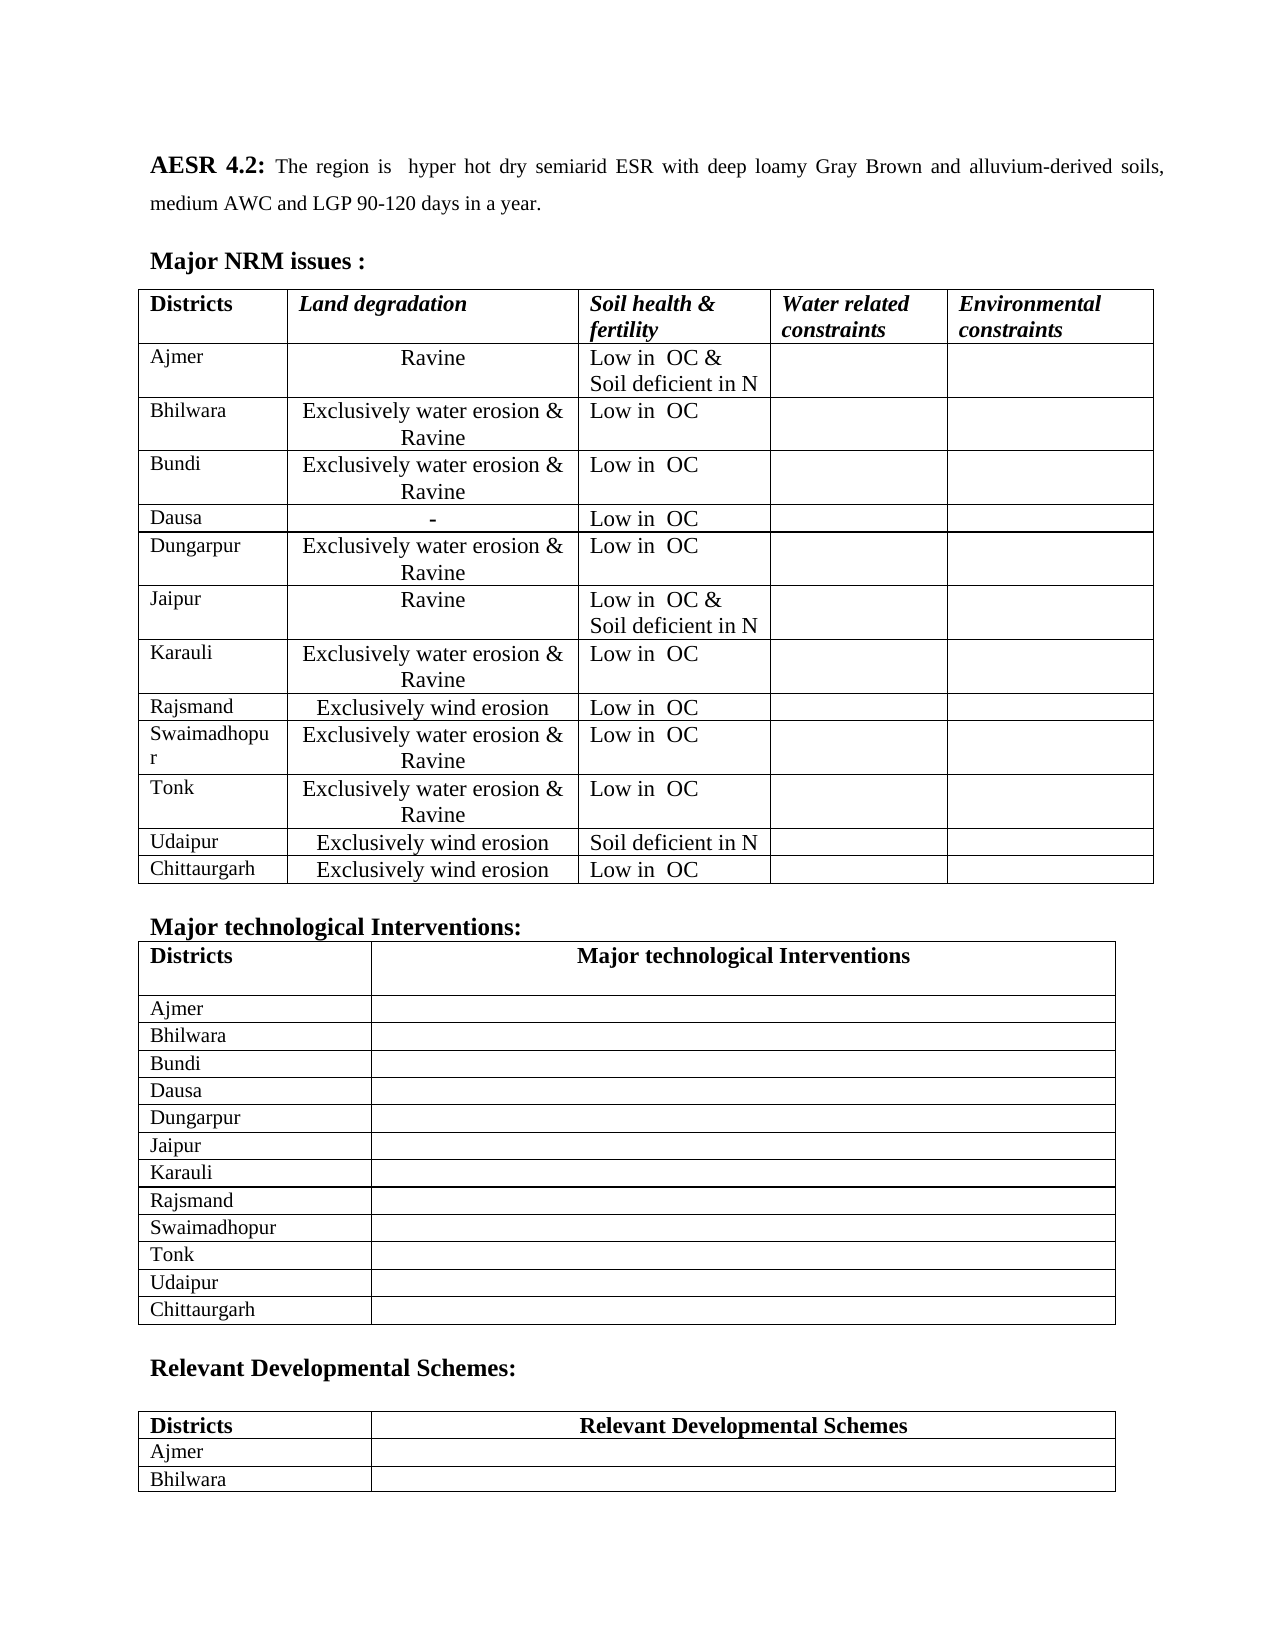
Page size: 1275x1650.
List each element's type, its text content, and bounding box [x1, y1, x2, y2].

table_cell Exclusively water erosion & Ravine [288, 721, 578, 774]
table_cell [948, 640, 1153, 693]
table_cell Low in OC [579, 640, 770, 693]
table_cell [771, 640, 947, 693]
table_cell Rajsmand [139, 694, 287, 720]
table_cell [372, 1078, 1115, 1104]
table_cell Low in OC & Soil deficient in N [579, 344, 770, 397]
table_header Districts [139, 942, 371, 995]
table_cell [948, 505, 1153, 531]
table_cell Karauli [139, 1160, 371, 1186]
table_cell Dausa [139, 1078, 371, 1104]
table_cell Exclusively wind erosion [288, 856, 578, 882]
table_cell Exclusively water erosion & Ravine [288, 451, 578, 504]
table_cell Ravine [288, 344, 578, 397]
table_cell Ajmer [139, 344, 287, 397]
text Major NRM issues : [150, 246, 1167, 275]
table_cell - [288, 505, 578, 531]
table_cell [771, 694, 947, 720]
table_cell Exclusively wind erosion [288, 829, 578, 855]
table_cell Chittaurgarh [139, 856, 287, 882]
table_cell Karauli [139, 640, 287, 693]
table_cell [948, 721, 1153, 774]
table_cell [948, 344, 1153, 397]
table_cell Swaimadhopur [139, 1215, 371, 1241]
table_cell Low in OC [579, 775, 770, 828]
table_cell [948, 451, 1153, 504]
table_cell [771, 533, 947, 585]
table_header Major technological Interventions [372, 942, 1115, 995]
table_cell Tonk [139, 1242, 371, 1269]
table_cell Low in OC [579, 398, 770, 450]
table_header Districts [139, 1412, 371, 1438]
table_cell Ajmer [139, 996, 371, 1022]
table_cell [771, 451, 947, 504]
table_header Land degradation [288, 290, 578, 343]
table_cell [372, 1297, 1115, 1323]
table_cell Dausa [139, 505, 287, 531]
table_cell Low in OC [579, 451, 770, 504]
table_cell Ajmer [139, 1439, 371, 1466]
table_cell [948, 586, 1153, 639]
text AESR 4.2: The region is hyper hot dry semiarid ESR with deep loamy Gray Brown and alluvium-derived soils, medium AWC and LGP 90-120 days in a year. [150, 150, 1167, 215]
table_cell Low in OC [579, 694, 770, 720]
table_header Soil health & fertility [579, 290, 770, 343]
table_cell Swaimadhopur [139, 721, 287, 774]
table_cell [372, 1439, 1115, 1466]
table_cell Low in OC [579, 505, 770, 531]
table_header Districts [139, 290, 287, 343]
table_cell Exclusively water erosion & Ravine [288, 398, 578, 450]
table_cell [372, 1188, 1115, 1214]
table_cell [771, 505, 947, 531]
table_cell Bhilwara [139, 1023, 371, 1049]
table_cell Low in OC [579, 856, 770, 882]
table_cell Bhilwara [139, 1467, 371, 1491]
table_cell [771, 829, 947, 855]
table_cell [372, 996, 1115, 1022]
table_cell [771, 586, 947, 639]
table_header Environmental constraints [948, 290, 1153, 343]
table_cell Ravine [288, 586, 578, 639]
table_cell Rajsmand [139, 1188, 371, 1214]
table_cell [948, 829, 1153, 855]
table_cell [372, 1051, 1115, 1077]
table_cell [372, 1023, 1115, 1049]
table_cell [948, 856, 1153, 882]
table_cell Dungarpur [139, 1105, 371, 1132]
table_cell [372, 1467, 1115, 1491]
table_cell Bundi [139, 451, 287, 504]
table_cell [372, 1133, 1115, 1159]
table_cell [372, 1270, 1115, 1296]
table_cell Jaipur [139, 1133, 371, 1159]
table_cell [771, 721, 947, 774]
table_header Water related constraints [771, 290, 947, 343]
table_cell [771, 856, 947, 882]
table_cell [372, 1160, 1115, 1186]
table_cell [948, 398, 1153, 450]
table_cell Chittaurgarh [139, 1297, 371, 1323]
table_cell Udaipur [139, 829, 287, 855]
table_cell [771, 775, 947, 828]
table_cell Udaipur [139, 1270, 371, 1296]
table_cell Exclusively wind erosion [288, 694, 578, 720]
table_cell [372, 1105, 1115, 1132]
table_cell Low in OC & Soil deficient in N [579, 586, 770, 639]
table_cell Exclusively water erosion & Ravine [288, 533, 578, 585]
table_cell [771, 344, 947, 397]
table_cell [948, 533, 1153, 585]
table_cell Bhilwara [139, 398, 287, 450]
table_cell Jaipur [139, 586, 287, 639]
table_cell [948, 694, 1153, 720]
table_cell Soil deficient in N [579, 829, 770, 855]
text Relevant Developmental Schemes: [150, 1353, 1167, 1382]
table_header Relevant Developmental Schemes [372, 1412, 1115, 1438]
table_cell Low in OC [579, 721, 770, 774]
table_cell Tonk [139, 775, 287, 828]
table_cell Bundi [139, 1051, 371, 1077]
table_cell Dungarpur [139, 533, 287, 585]
table_cell [372, 1215, 1115, 1241]
table_cell Exclusively water erosion & Ravine [288, 640, 578, 693]
table_cell Low in OC [579, 533, 770, 585]
table_cell Exclusively water erosion & Ravine [288, 775, 578, 828]
table_cell [948, 775, 1153, 828]
text Major technological Interventions: [150, 912, 1167, 941]
table_cell [771, 398, 947, 450]
table_cell [372, 1242, 1115, 1269]
